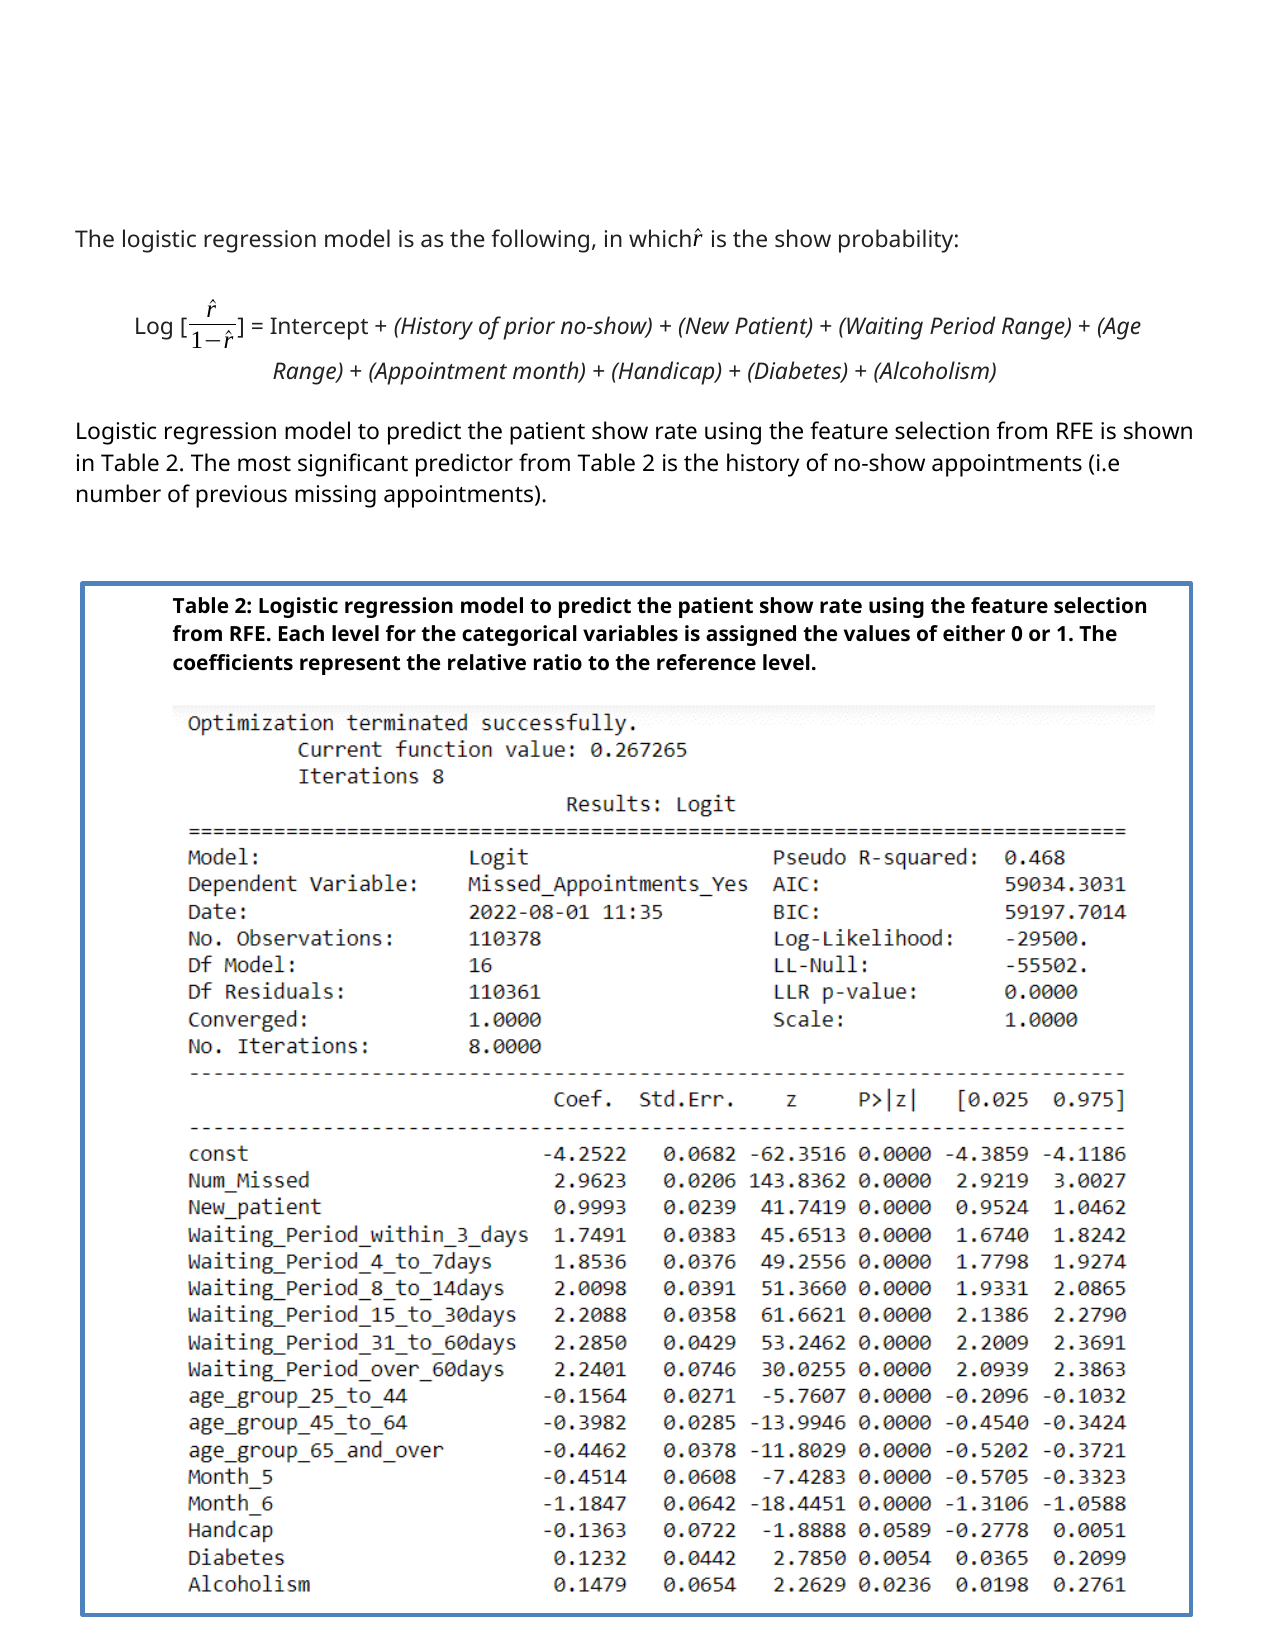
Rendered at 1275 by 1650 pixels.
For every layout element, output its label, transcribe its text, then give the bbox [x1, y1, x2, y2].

text Logistic regression model to predict the patient show rate using the feature selection from RFE is shown in Table 2. The most significant predictor from Table 2 is the history of no-show appointments (i.e number of previous missing appointments). [75, 415, 1200, 509]
picture [172, 705, 1156, 1608]
text Log [] = Intercept + (History of prior no-show) + (New Patient) + (Waiting Period Range) + (Age Range) + (Appointment month) + (Handicap) + (Diabetes) + (Alcoholism) [75, 296, 1200, 386]
text The logistic regression model is as the following, in which is the show probability: [75, 223, 1200, 254]
